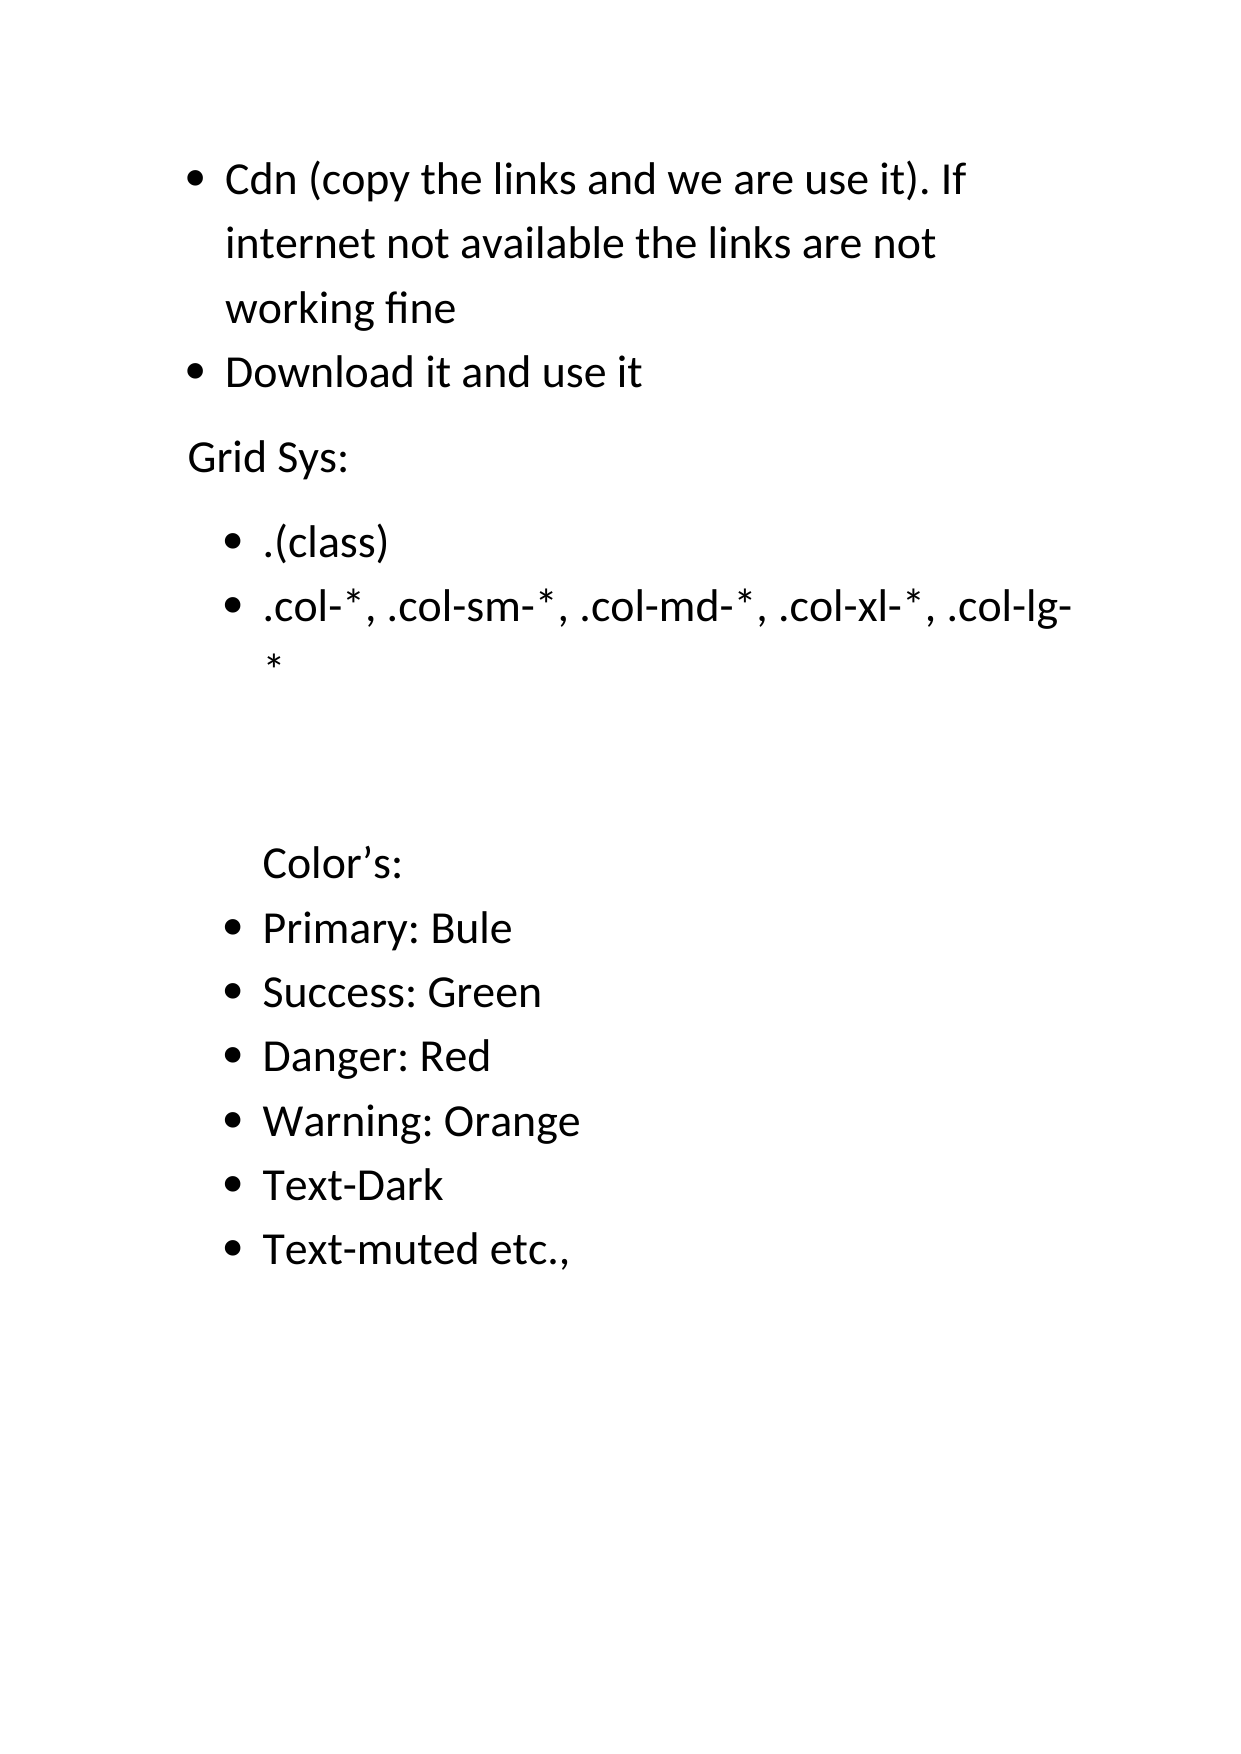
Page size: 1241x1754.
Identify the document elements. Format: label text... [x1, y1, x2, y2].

list Text-muted etc., [225, 1220, 1090, 1276]
text Grid Sys: [187, 428, 1090, 484]
list Warning: Orange [225, 1091, 1090, 1147]
list Text-Dark [225, 1156, 1090, 1212]
list Download it and use it [187, 343, 1090, 399]
list Danger: Red [225, 1027, 1090, 1083]
list Cdn (copy the links and we are use it). If internet not available the links are not working fine [187, 150, 1090, 334]
list .(class) [225, 513, 1090, 569]
list Primary: Bule [225, 899, 1090, 954]
list .col-*, .col-sm-*, .col-md-*, .col-xl-*, .col-lg-* [225, 577, 1090, 697]
list Color’s: [262, 834, 1090, 890]
list Success: Green [225, 963, 1090, 1019]
